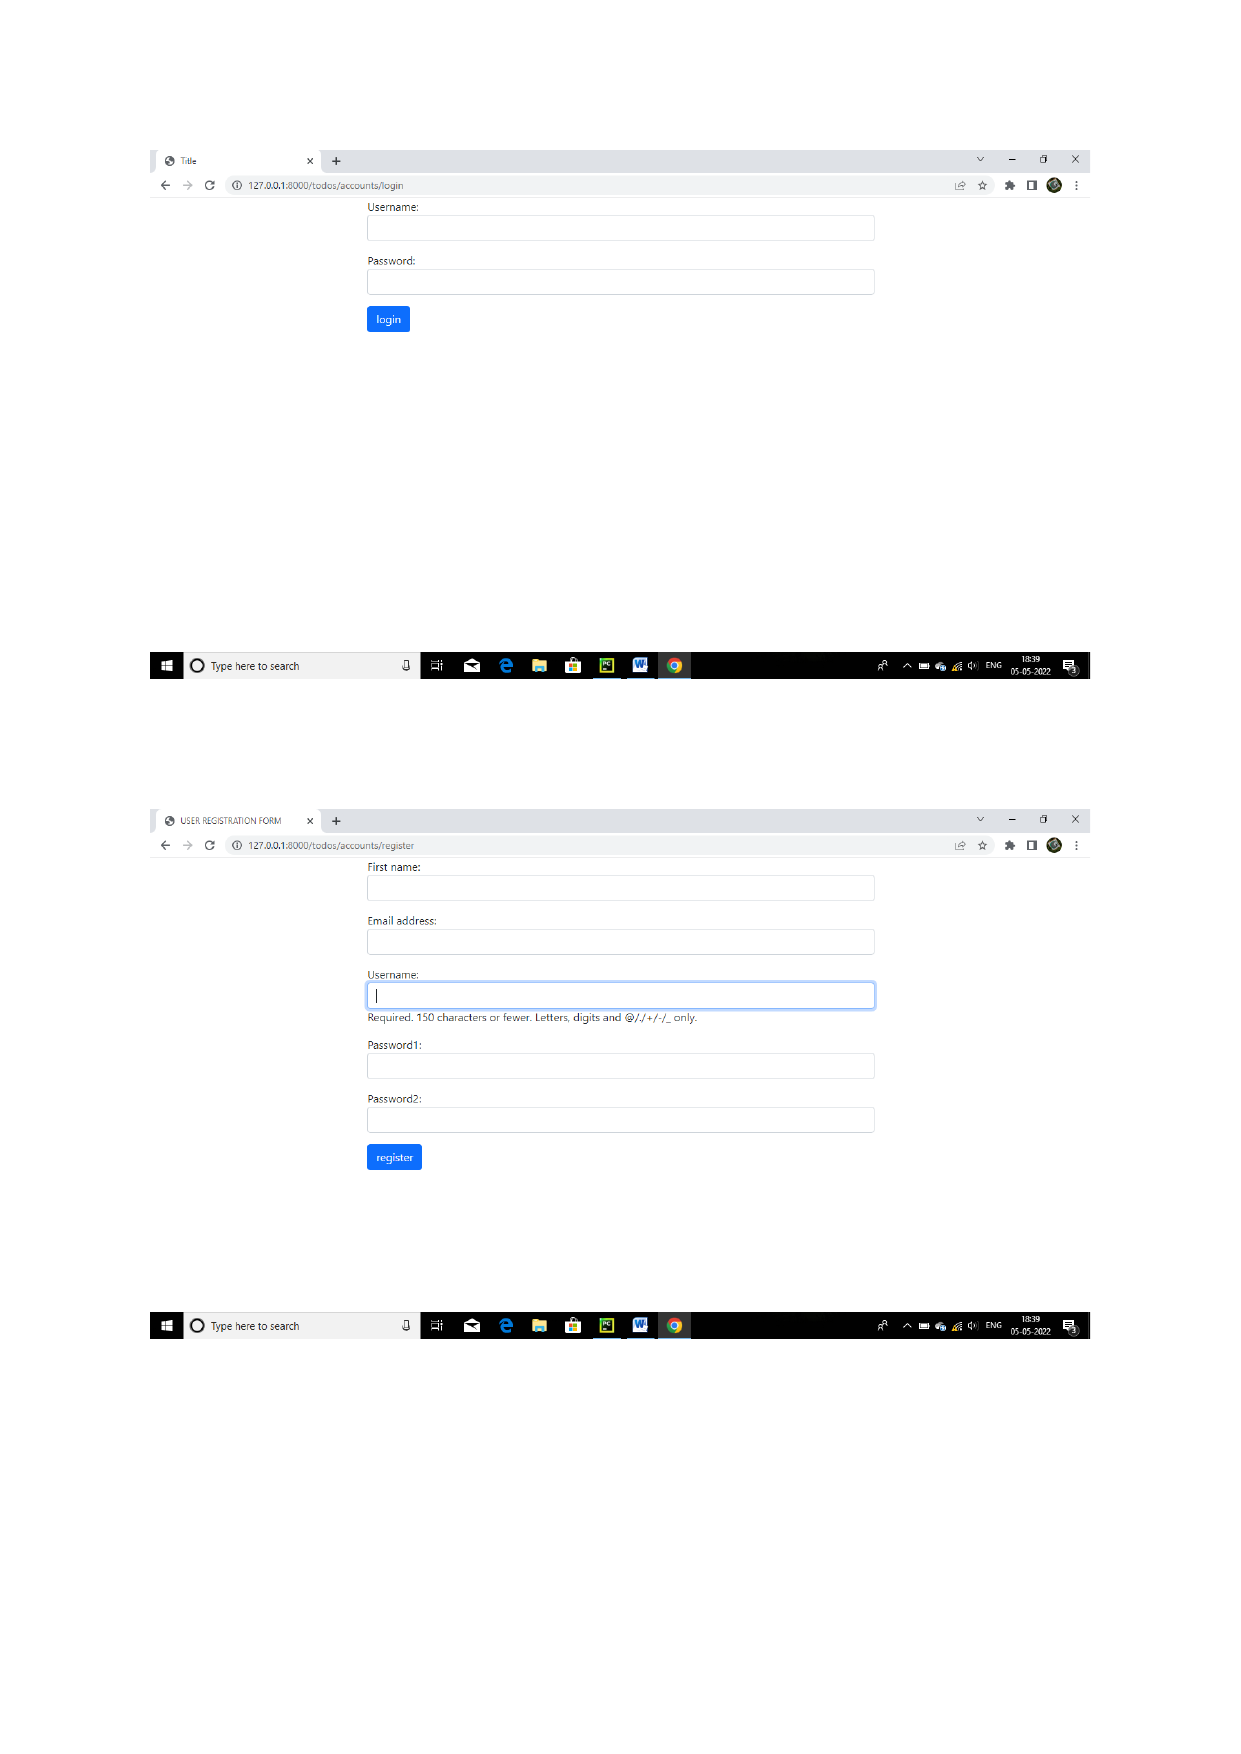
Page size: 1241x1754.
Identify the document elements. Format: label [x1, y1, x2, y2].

picture [150, 150, 1091, 679]
picture [150, 809, 1091, 1339]
